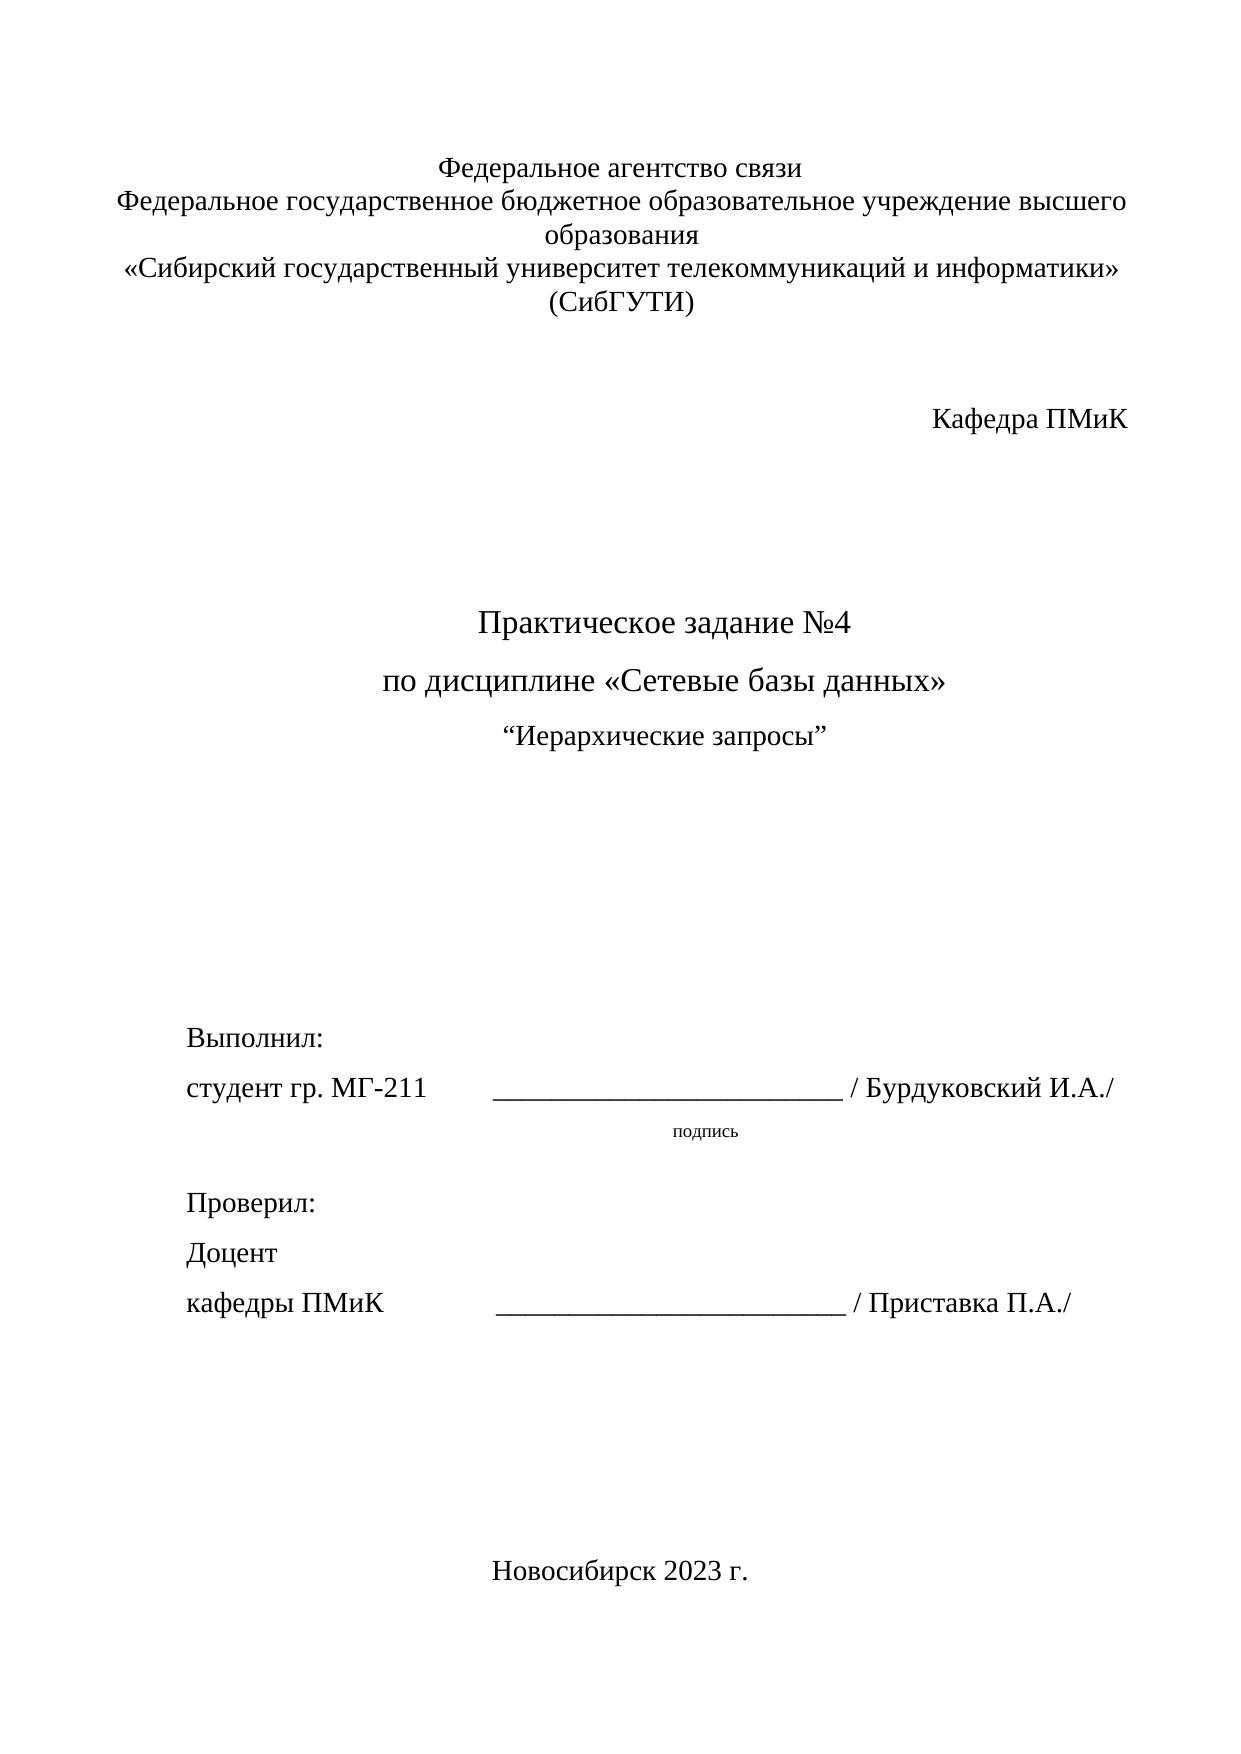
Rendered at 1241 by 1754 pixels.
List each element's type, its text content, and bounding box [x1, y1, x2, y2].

text кафедры ПМиК ________________________ / Приставка П.А./ [186, 1286, 1128, 1319]
text по дисциплине «Сетевые базы данных» [112, 660, 1128, 699]
text “Иерархические запросы” [112, 718, 1128, 751]
text «Сибирский государственный университет телекоммуникаций и информатики» [115, 251, 1128, 284]
text Федеральное агентство связи [112, 150, 1128, 183]
text (СибГУТИ) [115, 284, 1128, 318]
text Доцент [186, 1235, 1128, 1269]
text Новосибирск 2023 г. [112, 1553, 1128, 1587]
text Федеральное государственное бюджетное образовательное учреждение высшего образования [115, 183, 1128, 251]
text Практическое задание №4 [112, 603, 1128, 641]
text студент гр. МГ-211 ________________________ / Бурдуковский И.А./ [186, 1070, 1128, 1103]
text Кафедра ПМиК [112, 402, 1128, 435]
text Проверил: [186, 1185, 1128, 1218]
text Выполнил: [112, 1020, 1128, 1053]
text подпись [186, 1120, 1128, 1142]
